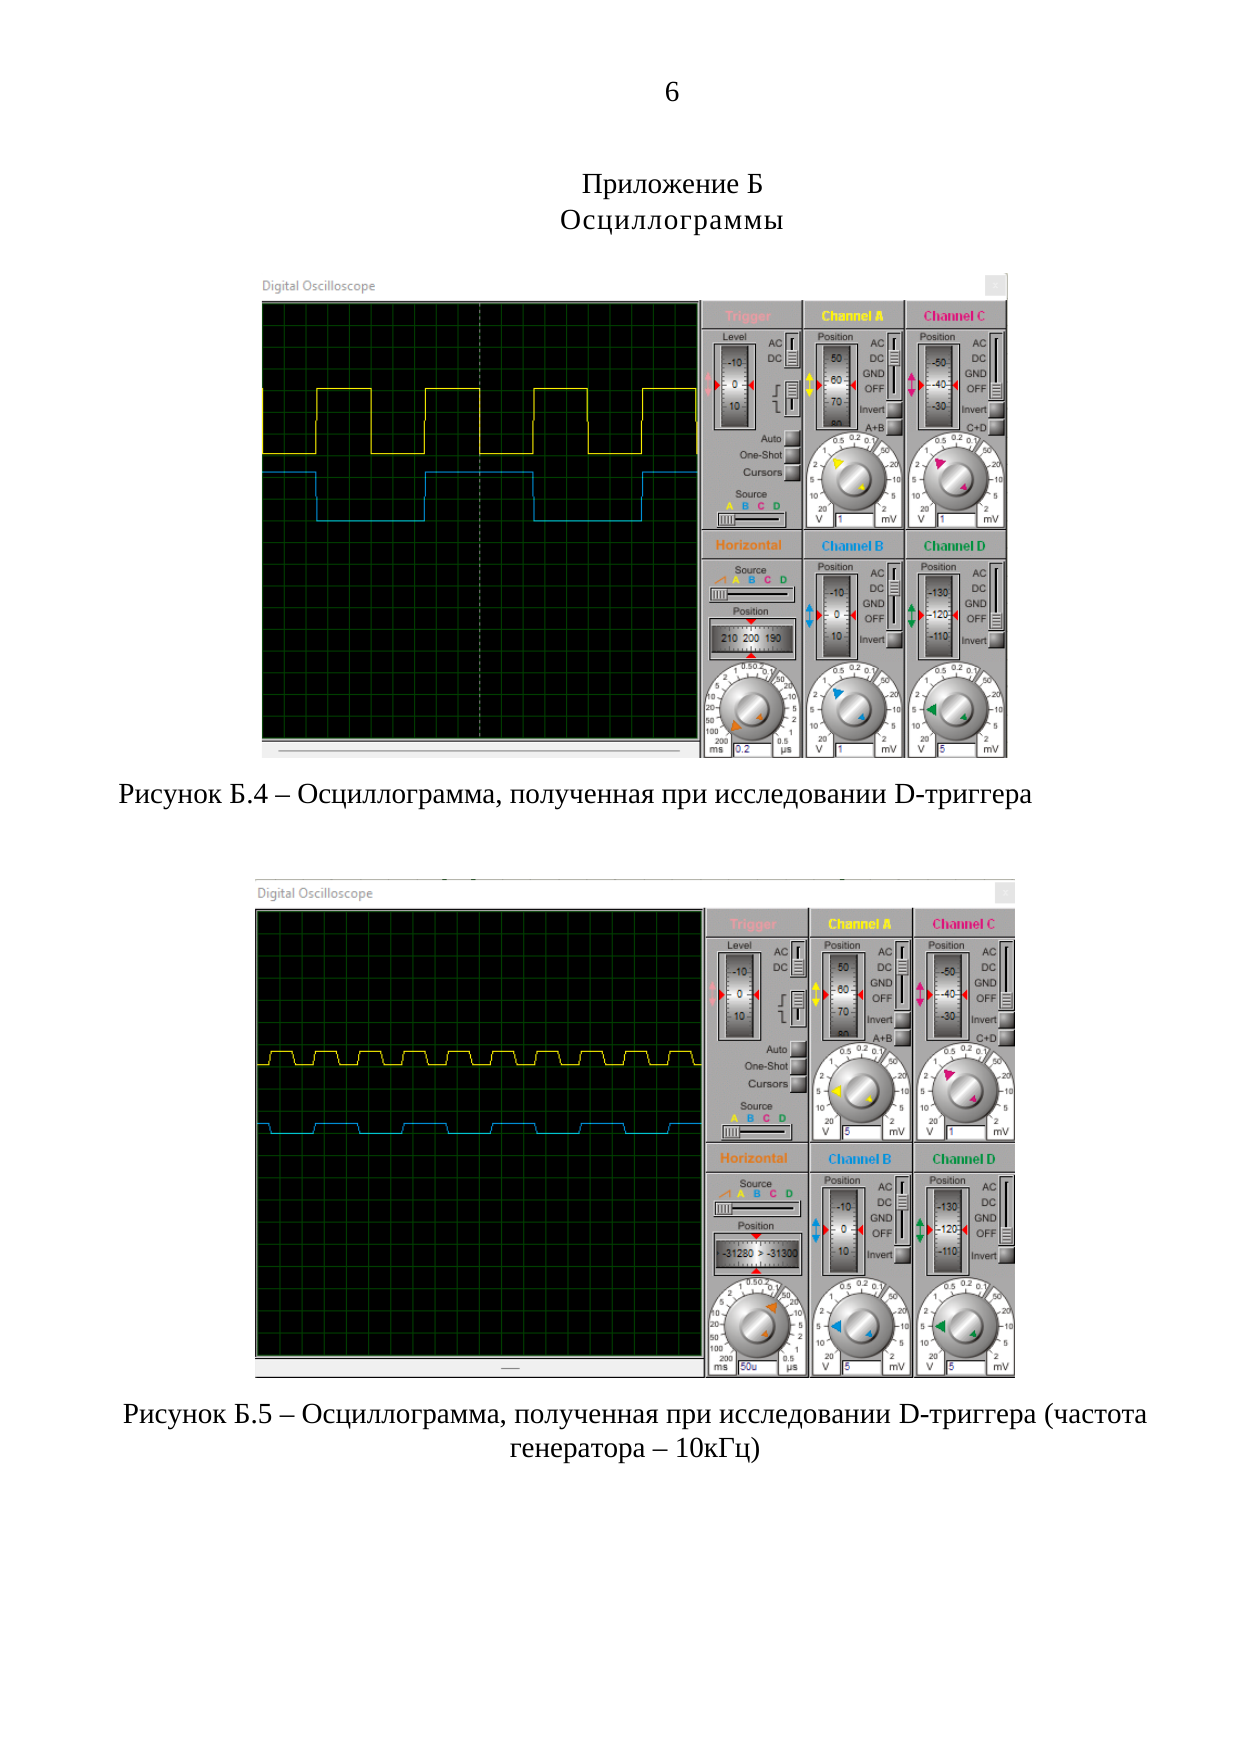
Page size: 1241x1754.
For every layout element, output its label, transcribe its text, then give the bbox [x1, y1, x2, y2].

subtitle Приложение Б [156, 166, 1152, 199]
subtitle Осциллограммы [118, 202, 1152, 236]
picture [261, 273, 1008, 758]
picture [255, 879, 1015, 1378]
